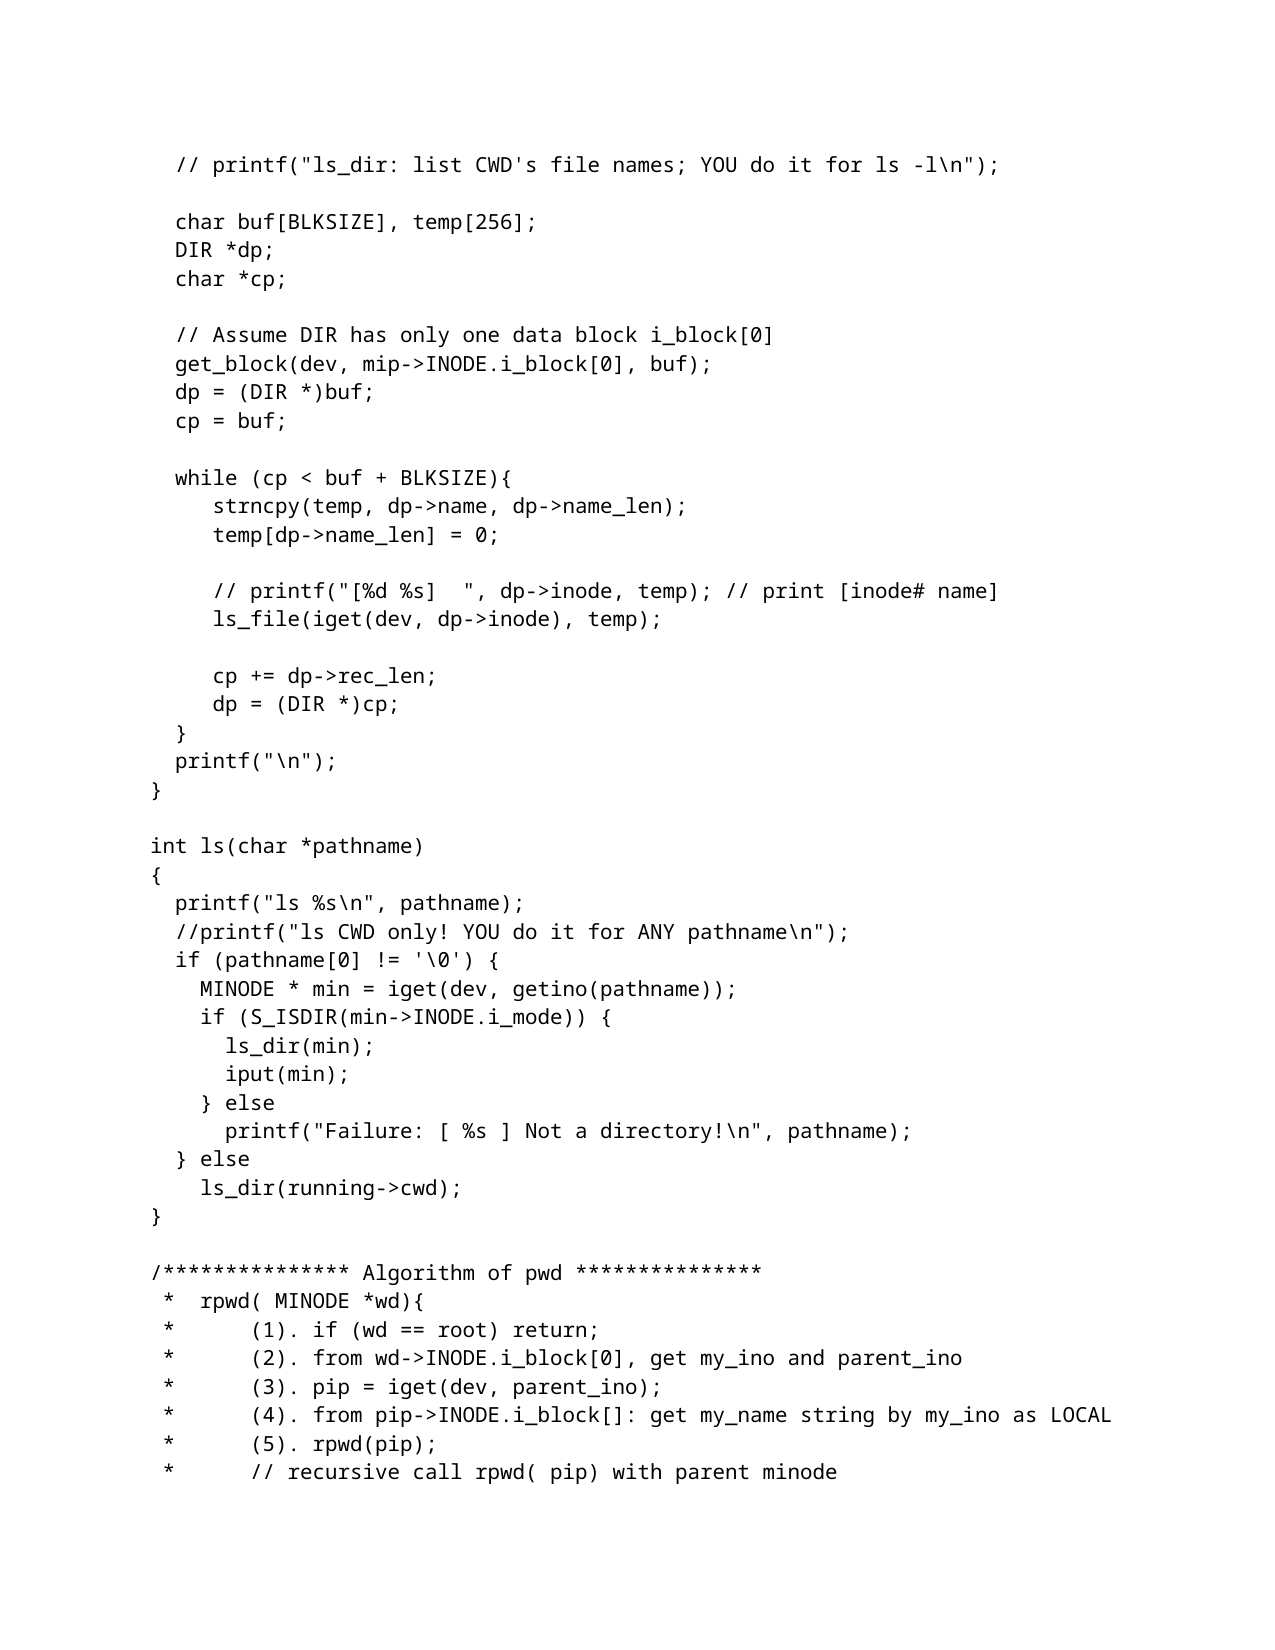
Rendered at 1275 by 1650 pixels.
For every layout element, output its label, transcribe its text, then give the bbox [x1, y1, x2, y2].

text // Assume DIR has only one data block i_block[0] [150, 321, 1125, 349]
text MINODE * min = iget(dev, getino(pathname)); [150, 974, 1125, 1002]
text char *cp; [150, 264, 1125, 292]
text ls_dir(min); [150, 1031, 1125, 1059]
text } [150, 718, 1125, 746]
text printf("ls %s\n", pathname); [150, 888, 1125, 917]
text ls_dir(running->cwd); [150, 1173, 1125, 1201]
text if (pathname[0] != '\0') { [150, 945, 1125, 974]
text dp = (DIR *)cp; [150, 689, 1125, 718]
text } [150, 1201, 1125, 1230]
text strncpy(temp, dp->name, dp->name_len); [150, 491, 1125, 520]
text * rpwd( MINODE *wd){ [150, 1287, 1125, 1315]
text cp = buf; [150, 406, 1125, 434]
text // printf("[%d %s] ", dp->inode, temp); // print [inode# name] [150, 576, 1125, 604]
text * // recursive call rpwd( pip) with parent minode [150, 1457, 1125, 1486]
text } else [150, 1144, 1125, 1173]
text } else [150, 1088, 1125, 1116]
text while (cp < buf + BLKSIZE){ [150, 463, 1125, 491]
text cp += dp->rec_len; [150, 661, 1125, 689]
text //printf("ls CWD only! YOU do it for ANY pathname\n"); [150, 917, 1125, 945]
text get_block(dev, mip->INODE.i_block[0], buf); [150, 349, 1125, 377]
text ls_file(iget(dev, dp->inode), temp); [150, 604, 1125, 633]
text DIR *dp; [150, 235, 1125, 264]
text * (1). if (wd == root) return; [150, 1315, 1125, 1343]
text } [150, 775, 1125, 803]
text * (4). from pip->INODE.i_block[]: get my_name string by my_ino as LOCAL [150, 1400, 1125, 1429]
text // printf("ls_dir: list CWD's file names; YOU do it for ls -l\n"); [150, 150, 1125, 178]
text iput(min); [150, 1059, 1125, 1088]
text if (S_ISDIR(min->INODE.i_mode)) { [150, 1002, 1125, 1031]
text dp = (DIR *)buf; [150, 377, 1125, 406]
text * (5). rpwd(pip); [150, 1429, 1125, 1457]
text /*************** Algorithm of pwd *************** [150, 1258, 1125, 1287]
text { [150, 860, 1125, 888]
text printf("\n"); [150, 746, 1125, 775]
text char buf[BLKSIZE], temp[256]; [150, 207, 1125, 235]
text temp[dp->name_len] = 0; [150, 520, 1125, 548]
text * (2). from wd->INODE.i_block[0], get my_ino and parent_ino [150, 1343, 1125, 1372]
text * (3). pip = iget(dev, parent_ino); [150, 1372, 1125, 1400]
text printf("Failure: [ %s ] Not a directory!\n", pathname); [150, 1116, 1125, 1144]
text int ls(char *pathname) [150, 832, 1125, 860]
